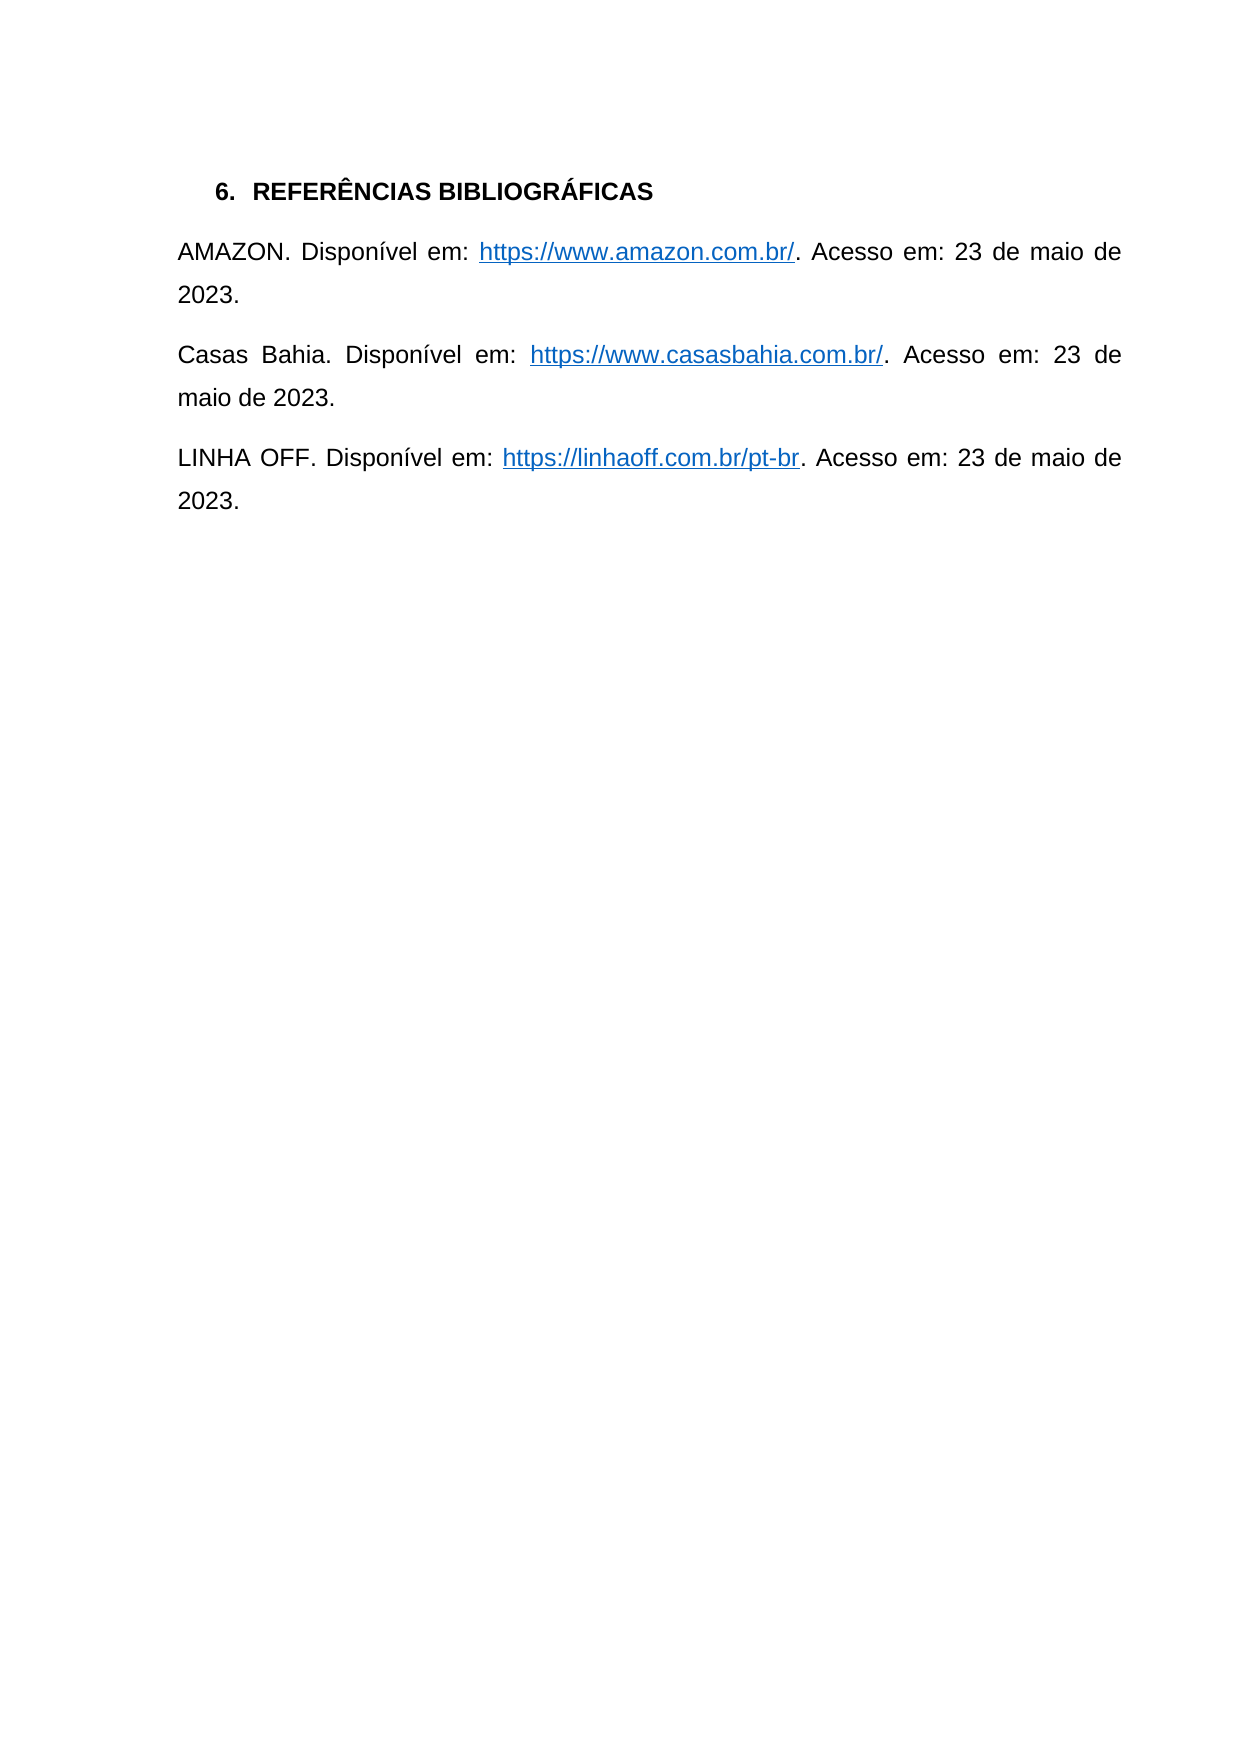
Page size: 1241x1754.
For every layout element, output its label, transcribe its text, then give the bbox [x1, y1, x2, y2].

text LINHA OFF. Disponível em: https://linhaoff.com.br/pt-br. Acesso em: 23 de maio de 2023. [177, 443, 1122, 515]
text AMAZON. Disponível em: https://www.amazon.com.br/. Acesso em: 23 de maio de 2023. [177, 237, 1122, 309]
text Casas Bahia. Disponível em: https://www.casasbahia.com.br/. Acesso em: 23 de maio de 2023. [177, 340, 1122, 412]
subtitle REFERÊNCIAS BIBLIOGRÁFICAS [215, 177, 1122, 206]
